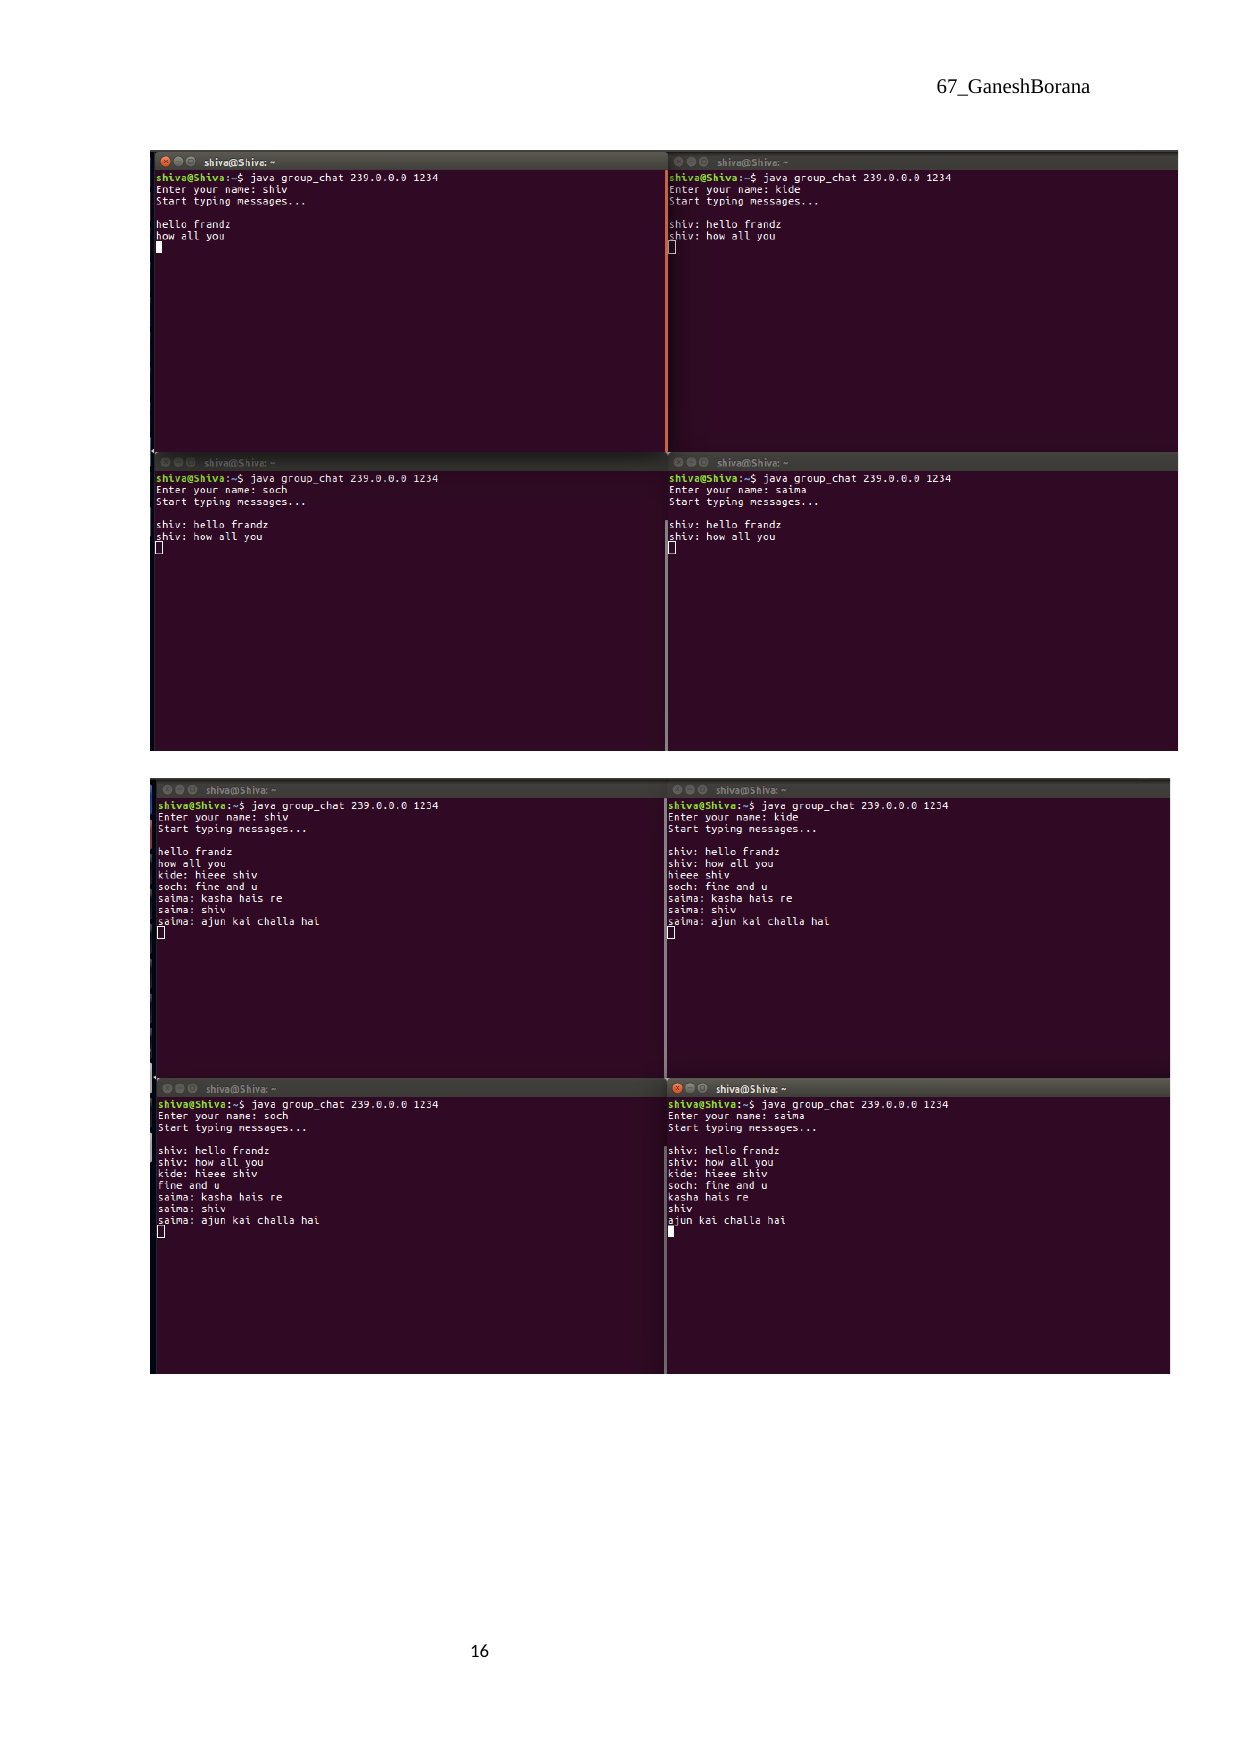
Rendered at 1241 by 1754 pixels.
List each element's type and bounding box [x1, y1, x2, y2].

picture [150, 150, 1179, 751]
picture [150, 778, 1171, 1374]
